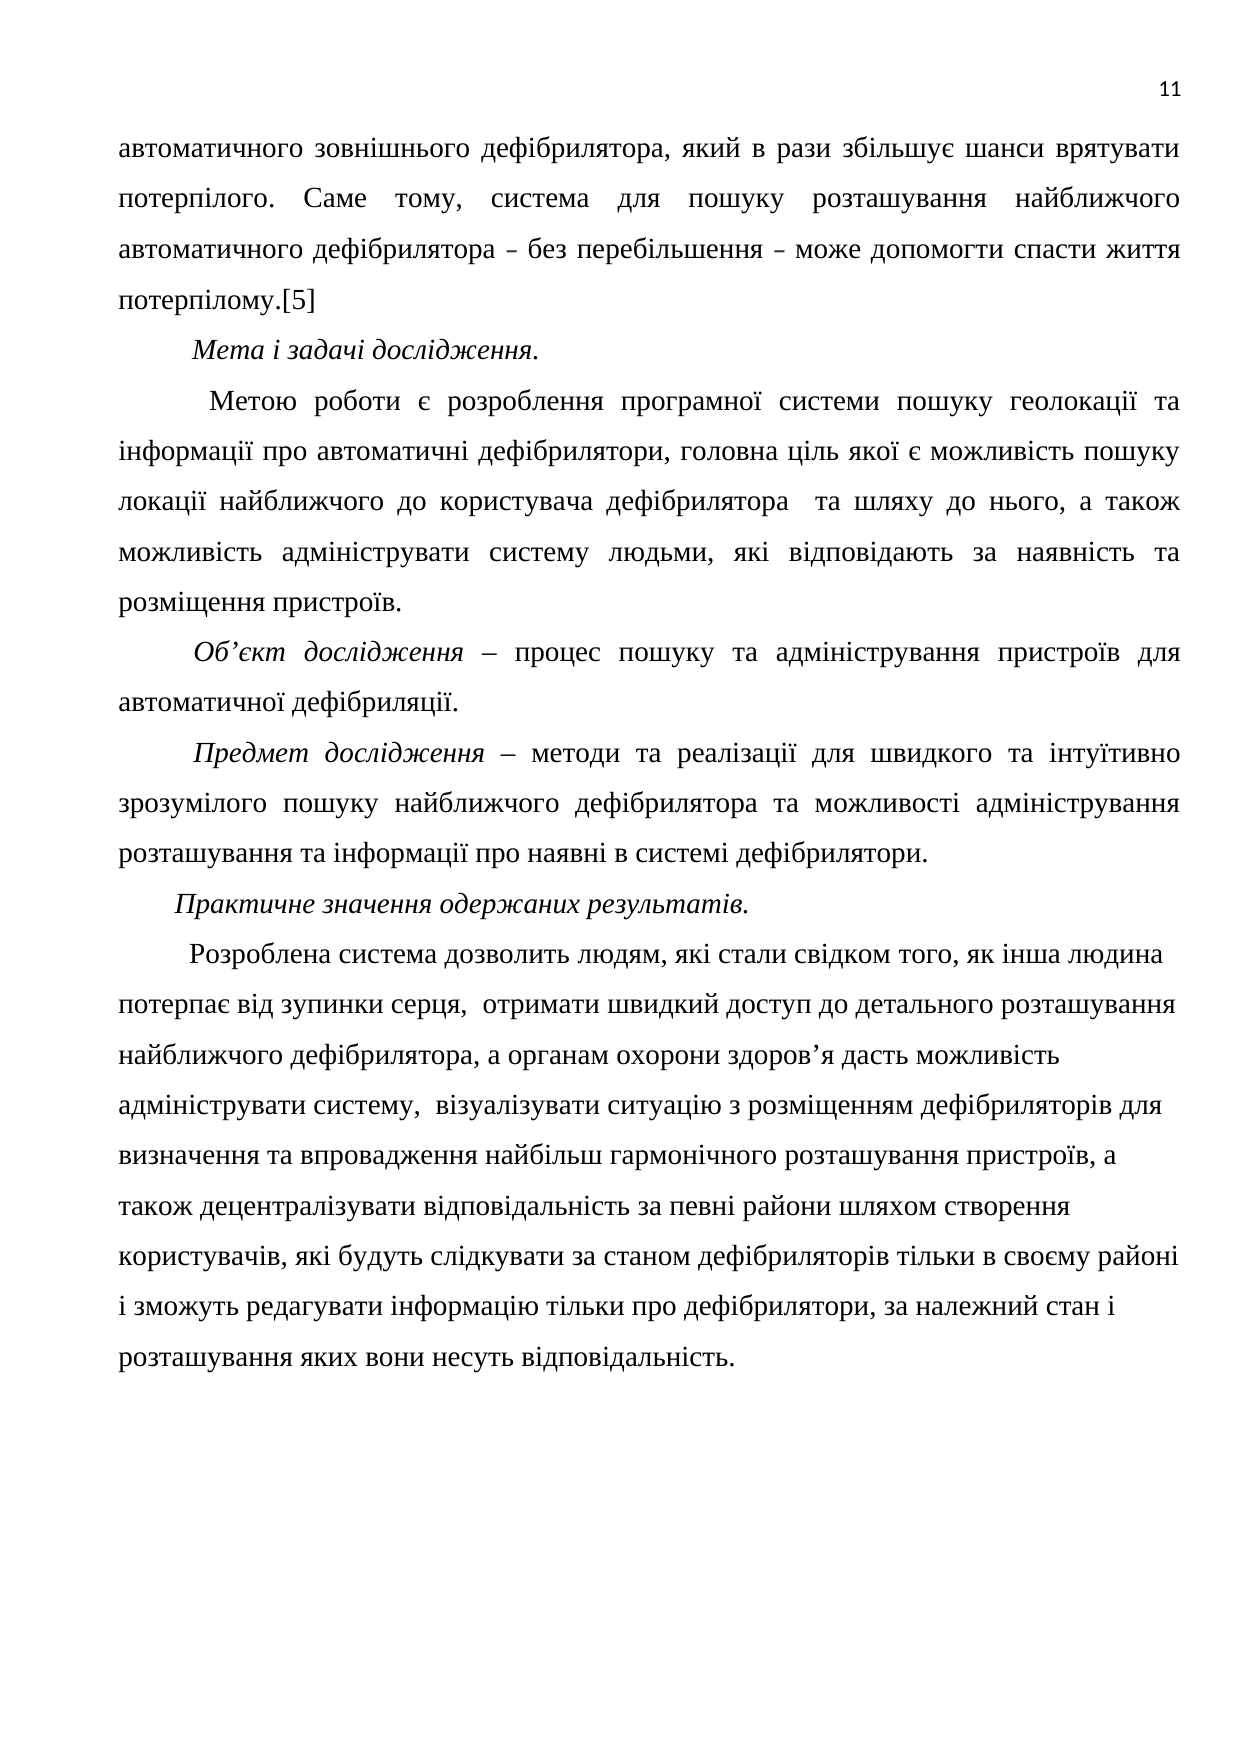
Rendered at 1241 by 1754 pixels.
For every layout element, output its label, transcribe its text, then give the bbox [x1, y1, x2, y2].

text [118, 130, 1181, 316]
text Практичне значення одержаних результатів. [118, 886, 1181, 919]
text Предмет дослідження – методи та реалізації для швидкого та інтуїтивно зрозумілого пошуку найближчого дефібрилятора та можливості адміністрування розташування та інформації про наявні в системі дефібрилятори. [118, 735, 1181, 869]
text Розроблена система дозволить людям, які стали свідком того, як інша людина потерпає від зупинки серця, отримати швидкий доступ до детального розташування найближчого дефібрилятора, а органам охорони здоров’я дасть можливість адмініструвати систему, візуалізувати ситуацію з розміщенням дефібриляторів для визначення та впровадження найбільш гармонічного розташування пристроїв, а також децентралізувати відповідальність за певні райони шляхом створення користувачів, які будуть слідкувати за станом дефібриляторів тільки в своєму районі і зможуть редагувати інформацію тільки про дефібрилятори, за належний стан і розташування яких вони несуть відповідальність. [118, 936, 1181, 1372]
text Метою роботи є розроблення програмної системи пошуку геолокації та інформації про автоматичні дефібрилятори, головна ціль якої є можливість пошуку локації найближчого до користувача дефібрилятора та шляху до нього, а також можливість адмініструвати систему людьми, які відповідають за наявність та розміщення пристроїв. [118, 383, 1181, 617]
text Об’єкт дослідження – процес пошуку та адміністрування пристроїв для автоматичної дефібриляції. [118, 634, 1181, 718]
text Мета і задачі дослідження. [118, 332, 1181, 366]
